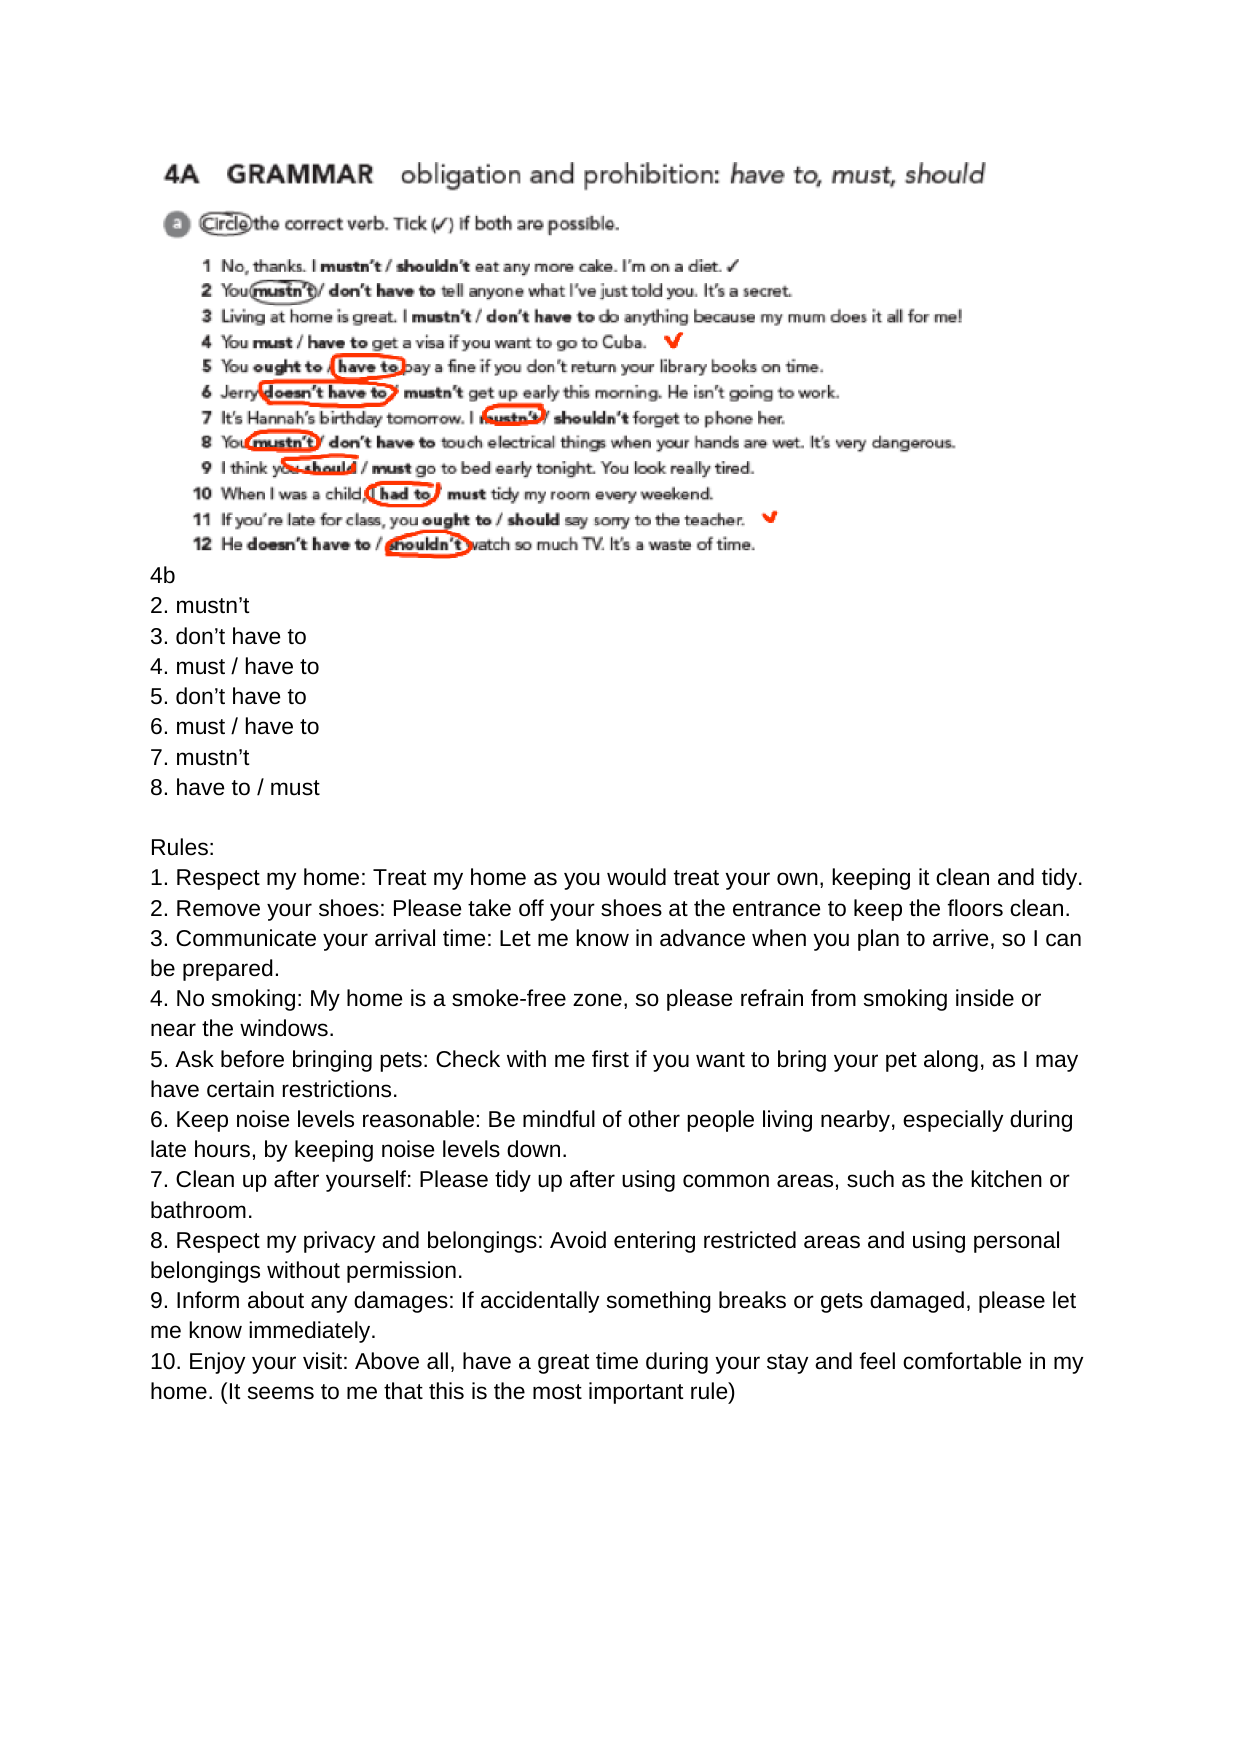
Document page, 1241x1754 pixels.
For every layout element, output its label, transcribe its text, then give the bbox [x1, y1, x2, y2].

text 4b [150, 562, 1090, 588]
text 5. don’t have to [150, 683, 1090, 709]
text 1. Respect my home: Treat my home as you would treat your own, keeping it clean and tidy. [150, 864, 1090, 891]
text 2. mustn’t [150, 592, 1090, 619]
text 7. Clean up after yourself: Please tidy up after using common areas, such as the kitchen or bathroom. [150, 1166, 1090, 1223]
text 3. don’t have to [150, 623, 1090, 649]
text 6. Keep noise levels reasonable: Be mindful of other people living nearby, especially during late hours, by keeping noise levels down. [150, 1106, 1090, 1162]
text 4. No smoking: My home is a smoke-free zone, so please refrain from smoking inside or near the windows. [150, 985, 1090, 1042]
text 3. Communicate your arrival time: Let me know in advance when you plan to arrive, so I can be prepared. [150, 925, 1090, 981]
text 8. Respect my privacy and belongings: Avoid entering restricted areas and using personal belongings without permission. [150, 1227, 1090, 1283]
text 9. Inform about any damages: If accidentally something breaks or gets damaged, please let me know immediately. [150, 1287, 1090, 1344]
text 8. have to / must [150, 774, 1090, 800]
text 5. Ask before bringing pets: Check with me first if you want to bring your pet along, as I may have certain restrictions. [150, 1046, 1090, 1102]
text 6. must / have to [150, 713, 1090, 739]
text 2. Remove your shoes: Please take off your shoes at the entrance to keep the floors clean. [150, 894, 1090, 921]
text Rules: [150, 834, 1090, 860]
text 10. Enjoy your visit: Above all, have a great time during your stay and feel comfortable in my home. (It seems to me that this is the most important rule) [150, 1348, 1090, 1404]
text 7. mustn’t [150, 743, 1090, 770]
picture [150, 150, 1091, 559]
text 4. must / have to [150, 653, 1090, 679]
